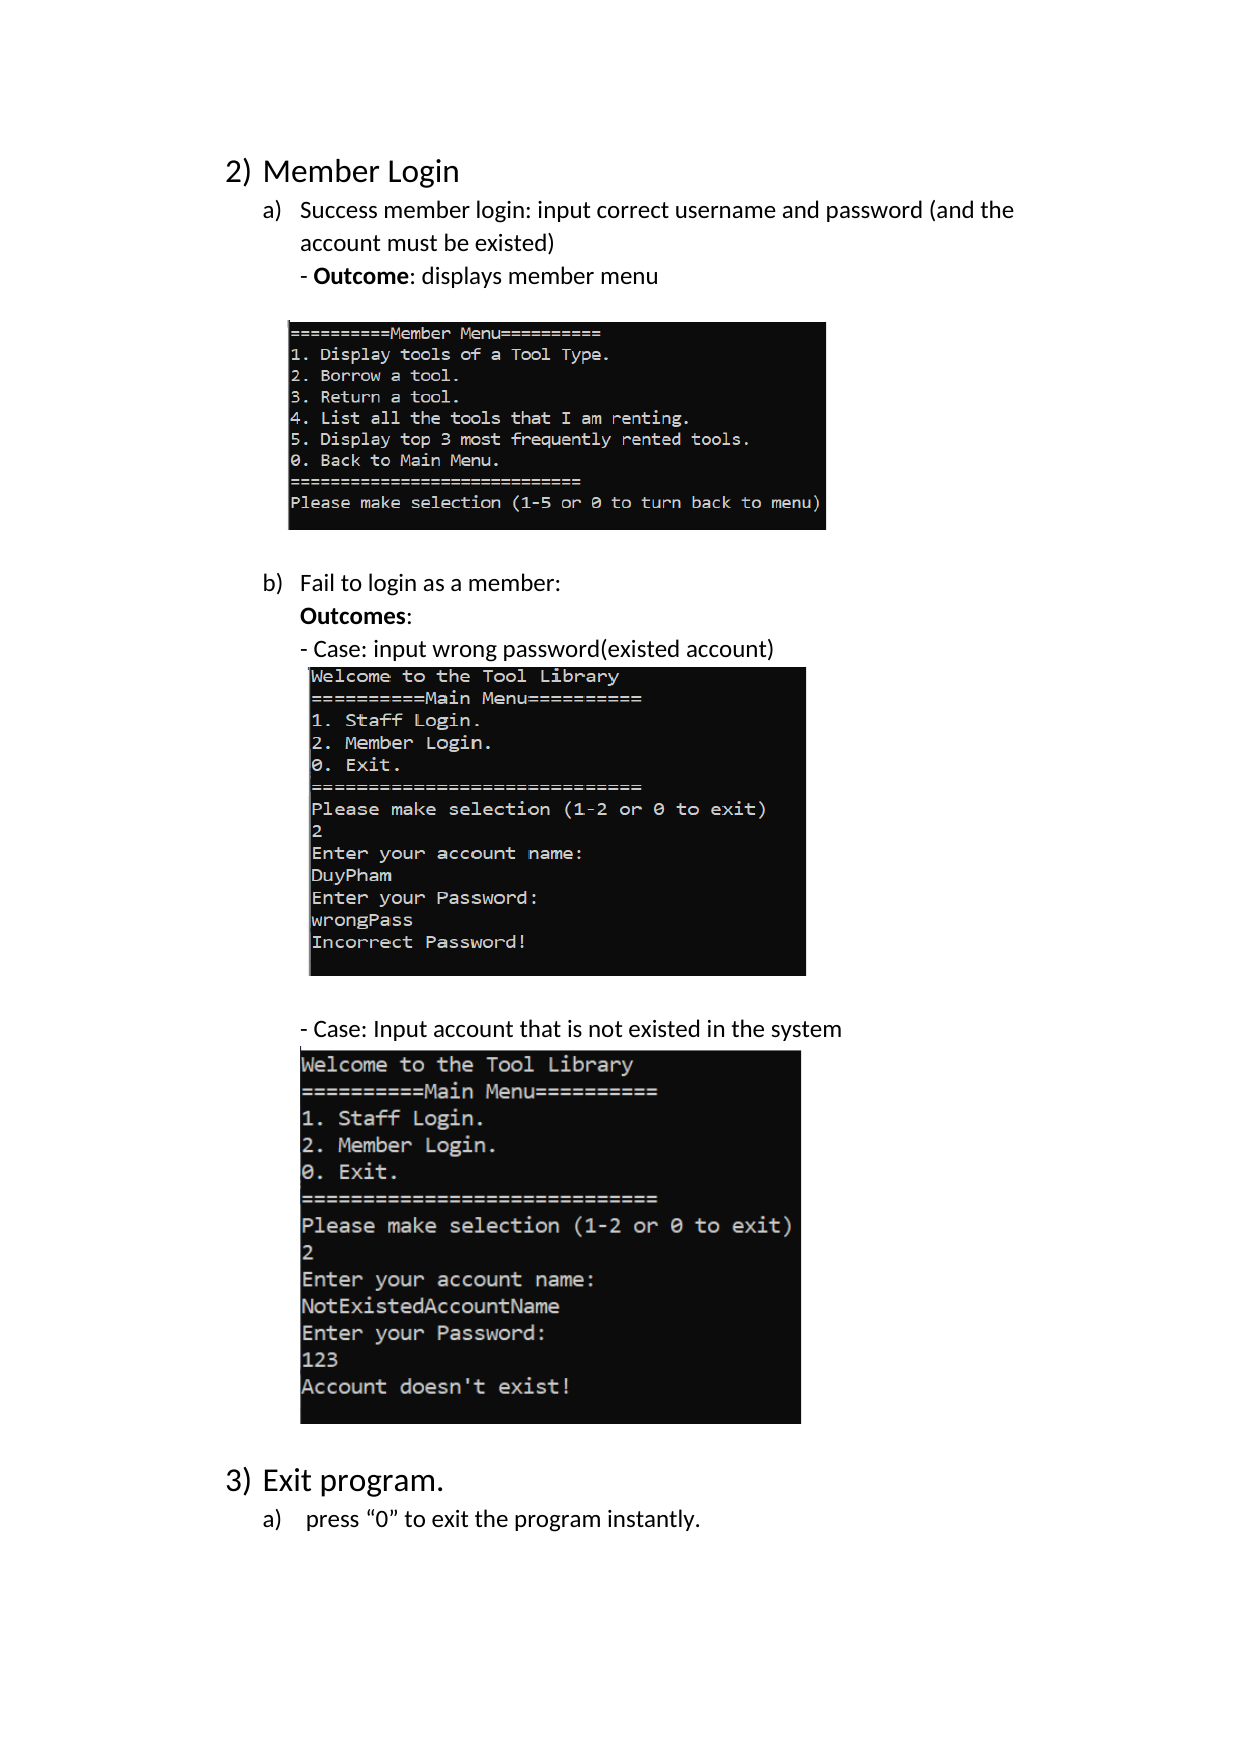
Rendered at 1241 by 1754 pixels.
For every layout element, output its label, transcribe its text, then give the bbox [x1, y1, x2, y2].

picture [307, 667, 807, 976]
list Member Login [225, 150, 1090, 191]
picture [287, 320, 827, 530]
list - Case: input wrong password(existed account) [300, 633, 1090, 664]
list Fail to login as a member: [262, 567, 1090, 598]
list Exit program. [225, 1459, 1090, 1500]
list Outcomes: [300, 600, 1090, 631]
picture [300, 1046, 802, 1424]
list - Outcome: displays member menu [300, 260, 1090, 290]
list Success member login: input correct username and password (and the account must be existed) [262, 194, 1090, 257]
list - Case: Input account that is not existed in the system [300, 1013, 1090, 1044]
list press “0” to exit the program instantly. [262, 1503, 1090, 1533]
